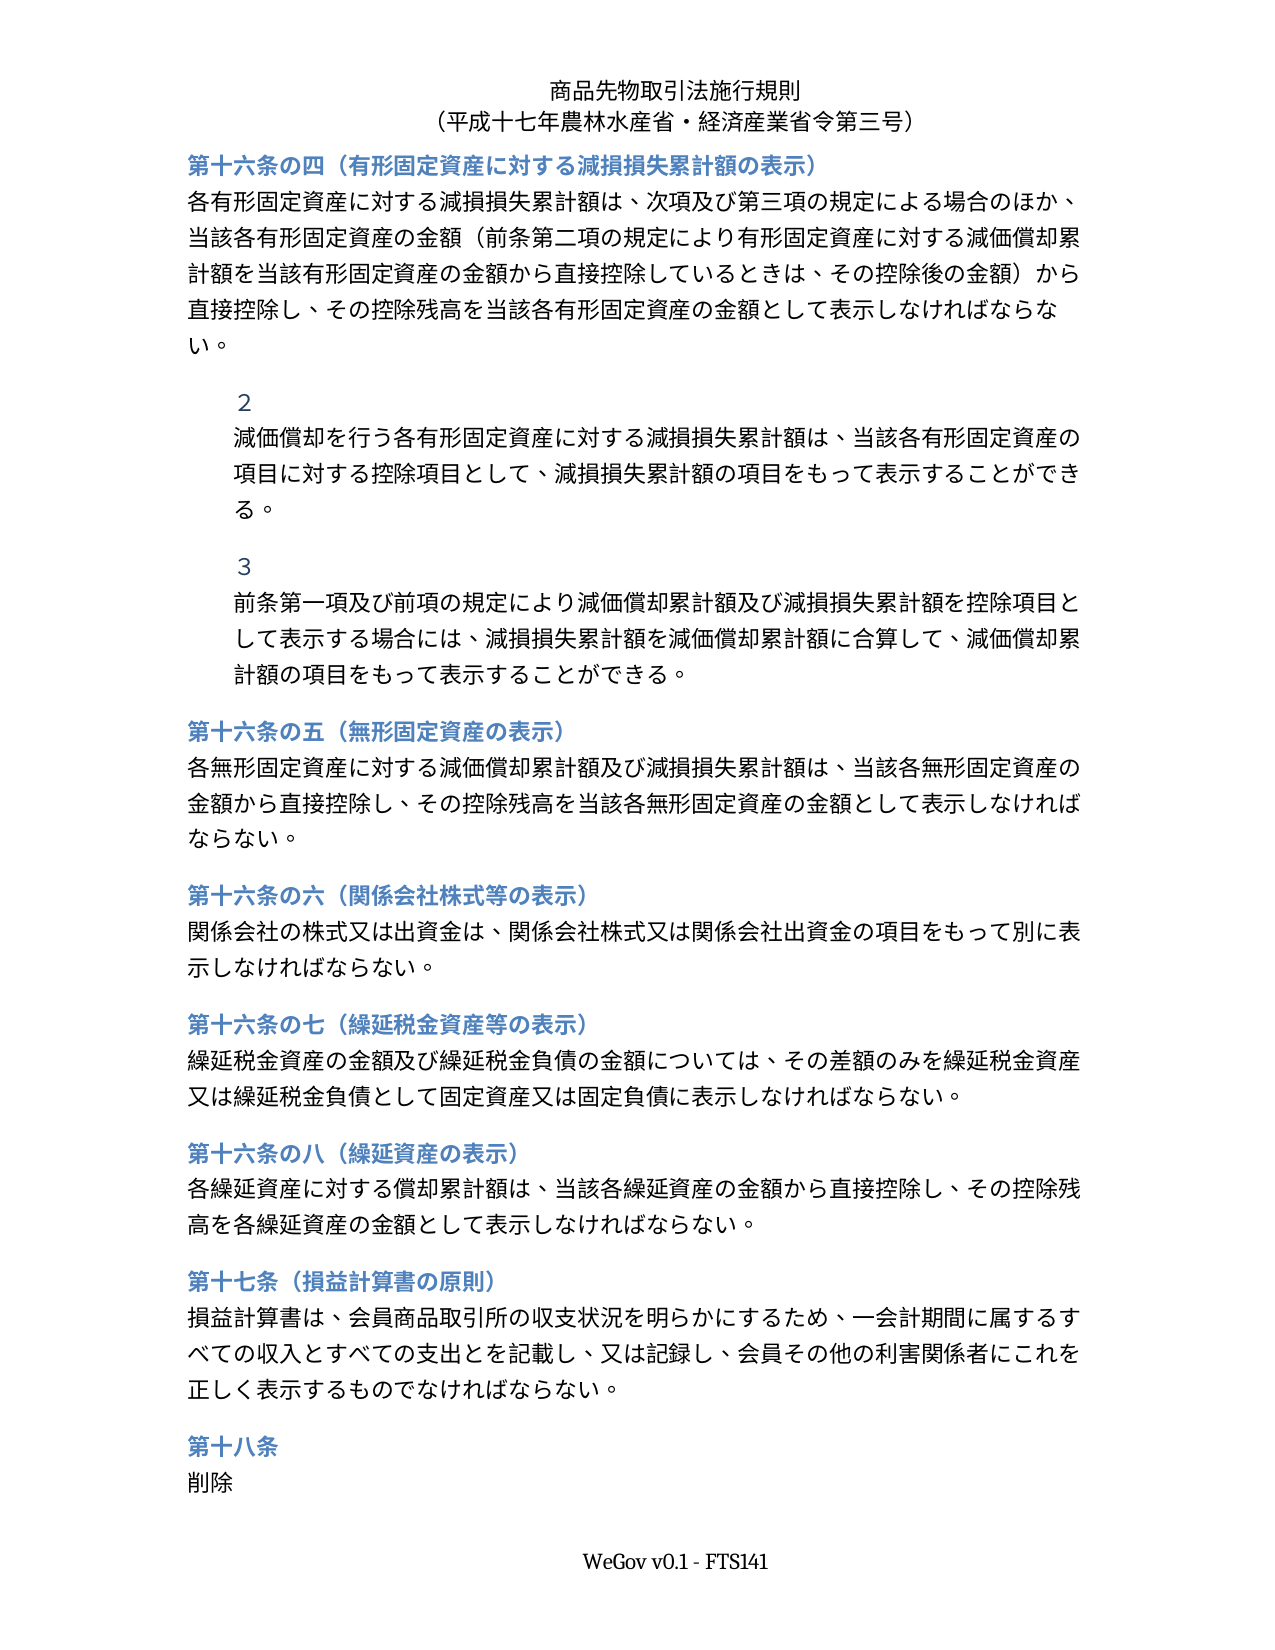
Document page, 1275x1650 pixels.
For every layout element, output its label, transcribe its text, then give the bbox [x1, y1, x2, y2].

subtitle 第十六条の四（有形固定資産に対する減損損失累計額の表示） [187, 150, 1087, 181]
text 繰延税金資産の金額及び繰延税金負債の金額については、その差額のみを繰延税金資産又は繰延税金負債として固定資産又は固定負債に表示しなければならない。 [187, 1045, 1087, 1112]
text 減価償却を行う各有形固定資産に対する減損損失累計額は、当該各有形固定資産の項目に対する控除項目として、減損損失累計額の項目をもって表示することができる。 [233, 422, 1087, 526]
text 各無形固定資産に対する減価償却累計額及び減損損失累計額は、当該各無形固定資産の金額から直接控除し、その控除残高を当該各無形固定資産の金額として表示しなければならない。 [187, 752, 1087, 855]
subtitle 第十六条の五（無形固定資産の表示） [187, 716, 1087, 747]
subtitle 第十六条の七（繰延税金資産等の表示） [187, 1009, 1087, 1040]
text 各繰延資産に対する償却累計額は、当該各繰延資産の金額から直接控除し、その控除残高を各繰延資産の金額として表示しなければならない。 [187, 1173, 1087, 1241]
subtitle 第十六条の八（繰延資産の表示） [187, 1137, 1087, 1169]
text 関係会社の株式又は出資金は、関係会社株式又は関係会社出資金の項目をもって別に表示しなければならない。 [187, 916, 1087, 983]
text 削除 [187, 1467, 1087, 1498]
subtitle 第十六条の六（関係会社株式等の表示） [187, 880, 1087, 911]
subtitle 第十七条（損益計算書の原則） [187, 1266, 1087, 1297]
subtitle ２ [233, 386, 1087, 418]
subtitle 第十八条 [187, 1431, 1087, 1462]
text 各有形固定資産に対する減損損失累計額は、次項及び第三項の規定による場合のほか、当該各有形固定資産の金額（前条第二項の規定により有形固定資産に対する減価償却累計額を当該有形固定資産の金額から直接控除しているときは、その控除後の金額）から直接控除し、その控除残高を当該各有形固定資産の金額として表示しなければならない。 [187, 186, 1087, 361]
text 損益計算書は、会員商品取引所の収支状況を明らかにするため、一会計期間に属するすべての収入とすべての支出とを記載し、又は記録し、会員その他の利害関係者にこれを正しく表示するものでなければならない。 [187, 1302, 1087, 1405]
subtitle ３ [233, 551, 1087, 582]
text 前条第一項及び前項の規定により減価償却累計額及び減損損失累計額を控除項目として表示する場合には、減損損失累計額を減価償却累計額に合算して、減価償却累計額の項目をもって表示することができる。 [233, 587, 1087, 690]
